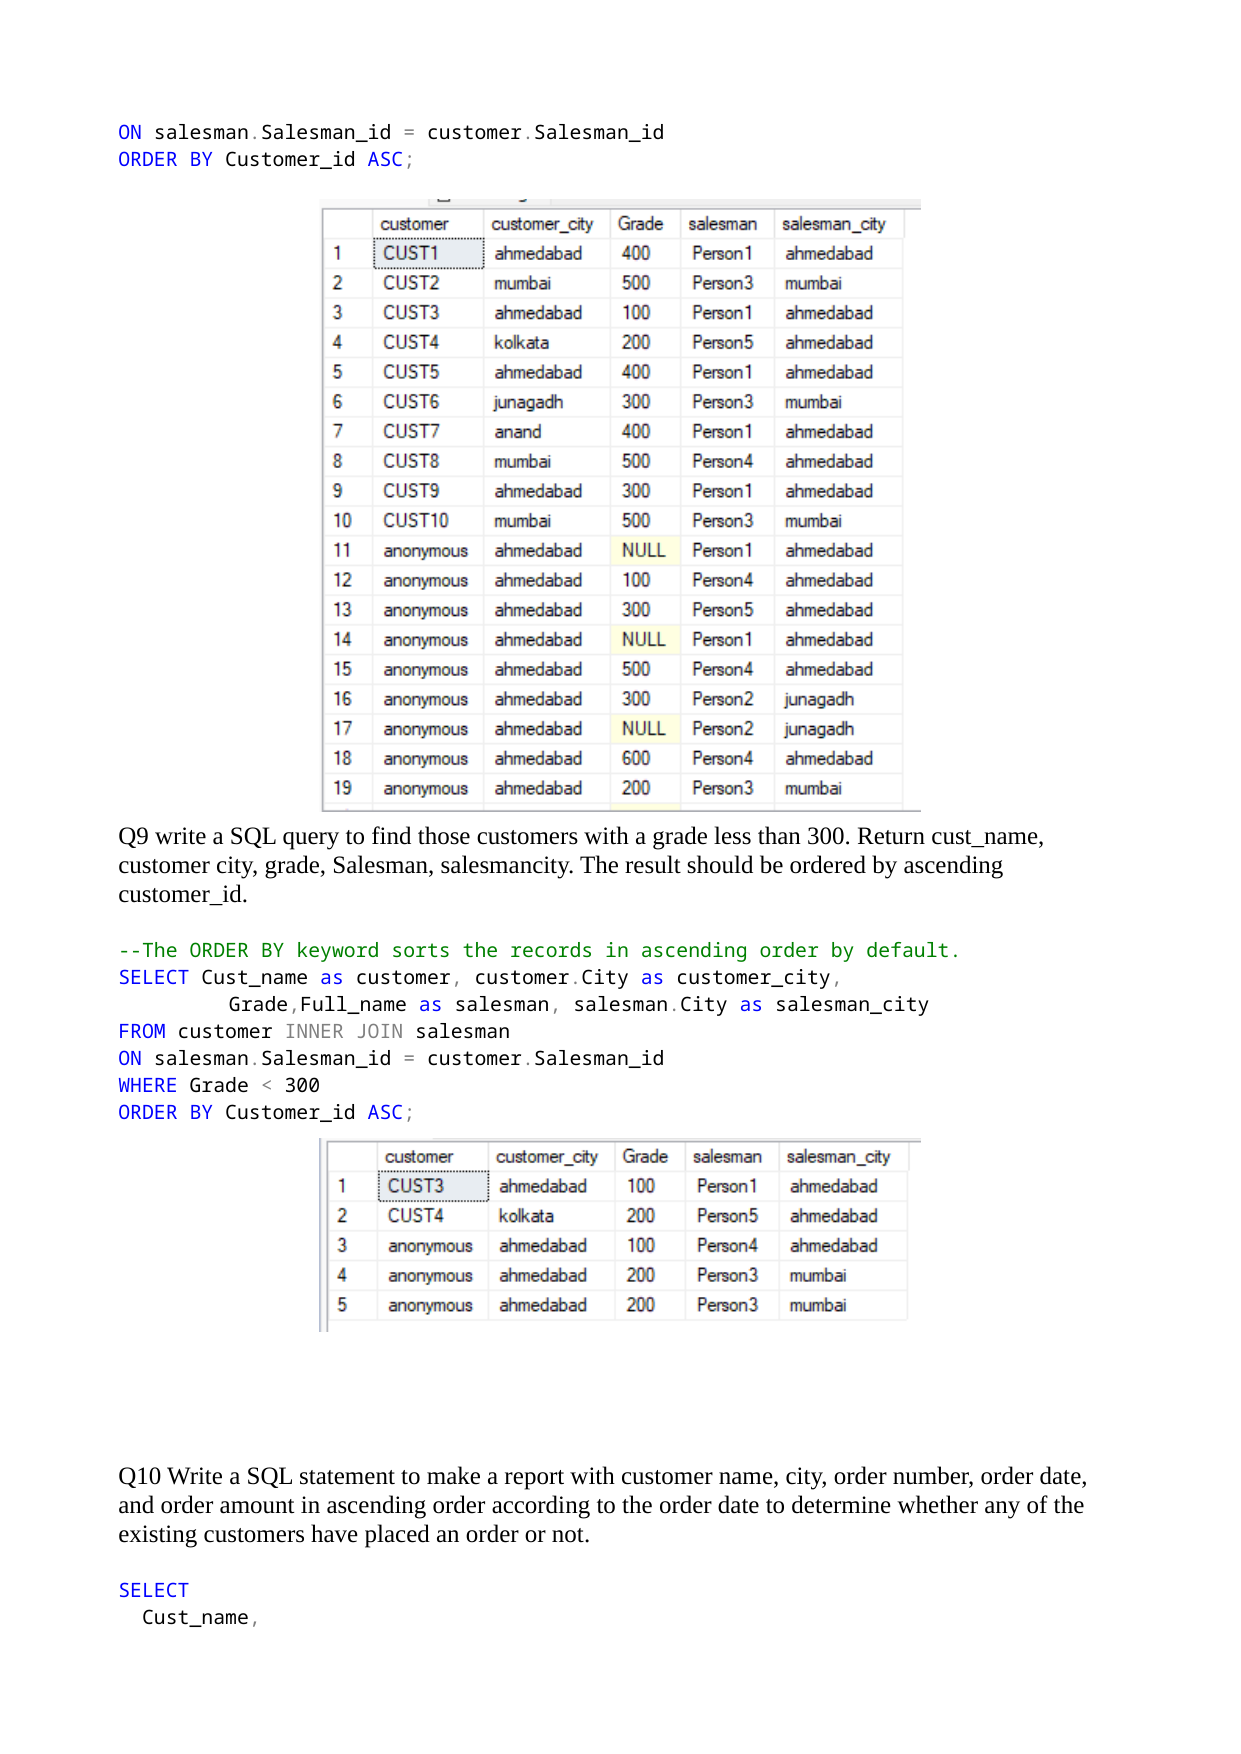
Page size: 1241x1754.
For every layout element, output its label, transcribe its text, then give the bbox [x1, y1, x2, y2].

picture [319, 1138, 921, 1332]
text Grade,Full_name as salesman, salesman.City as salesman_city [118, 990, 1122, 1017]
text WHERE Grade < 300 [118, 1071, 1122, 1098]
text Q9 write a SQL query to find those customers with a grade less than 300. Return cust_name, customer city, grade, Salesman, salesmancity. The result should be ordered by ascending customer_id. [118, 821, 1122, 908]
text ON salesman.Salesman_id = customer.Salesman_id [118, 118, 1122, 145]
text Q10 Write a SQL statement to make a report with customer name, city, order number, order date, and order amount in ascending order according to the order date to determine whether any of the existing customers have placed an order or not. [118, 1461, 1122, 1548]
text --The ORDER BY keyword sorts the records in ascending order by default. [118, 936, 1122, 963]
text ORDER BY Customer_id ASC; [118, 145, 1122, 172]
text ORDER BY Customer_id ASC; [118, 1098, 1122, 1125]
text Cust_name, [118, 1603, 1122, 1630]
text SELECT Cust_name as customer, customer.City as customer_city, [118, 963, 1122, 990]
text SELECT [118, 1576, 1122, 1603]
picture [319, 199, 921, 812]
text ON salesman.Salesman_id = customer.Salesman_id [118, 1044, 1122, 1071]
text FROM customer INNER JOIN salesman [118, 1017, 1122, 1044]
